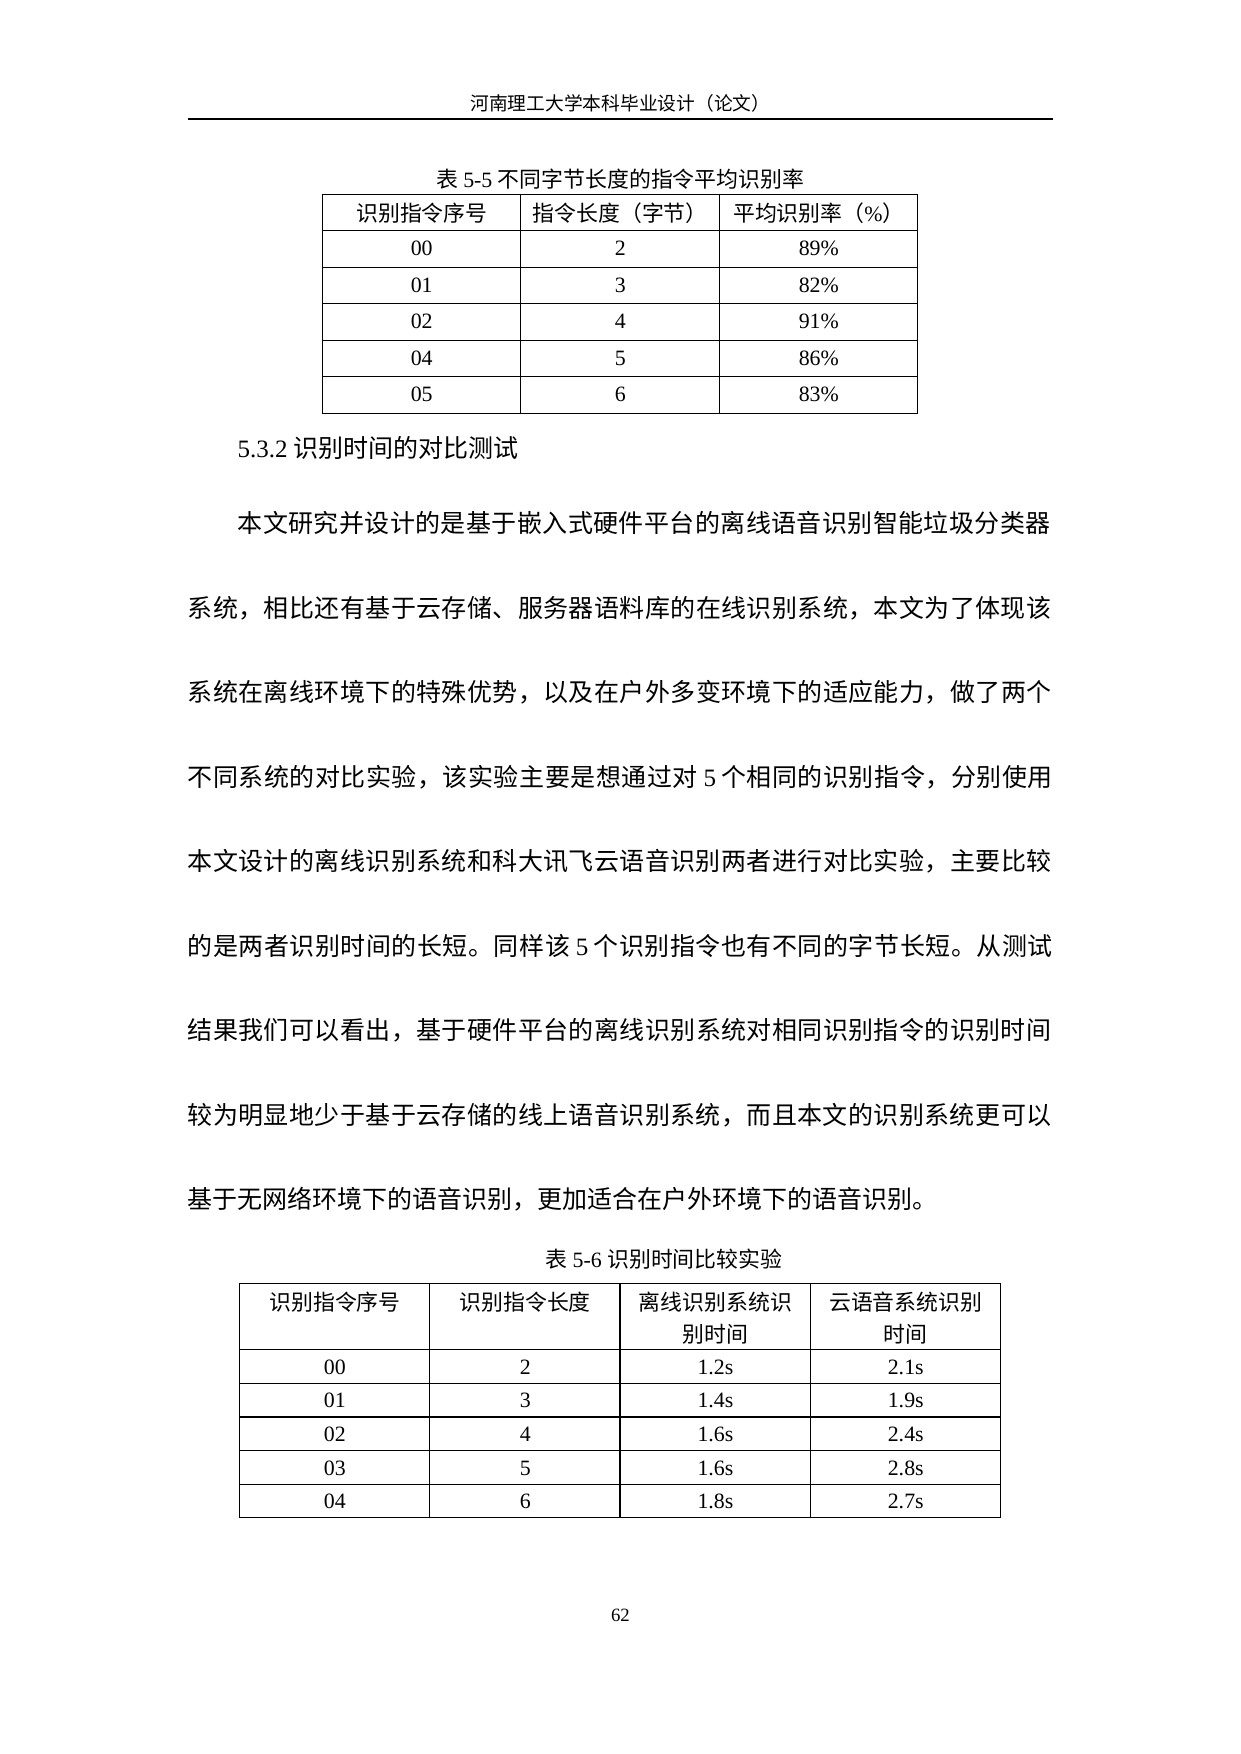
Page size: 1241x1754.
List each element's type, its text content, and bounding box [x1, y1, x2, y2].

table_cell 00 [323, 231, 520, 267]
table_cell 1.6s [621, 1451, 810, 1483]
table_cell 04 [240, 1485, 429, 1517]
table_header 识别指令序号 [240, 1284, 429, 1349]
table_cell 2.4s [811, 1418, 1000, 1450]
table_header 指令长度（字节） [521, 195, 719, 230]
table_cell 3 [521, 268, 719, 303]
table_cell 1.4s [621, 1384, 810, 1416]
table_cell 04 [323, 341, 520, 376]
table_cell 1.8s [621, 1485, 810, 1517]
table_cell 2.7s [811, 1485, 1000, 1517]
table_cell 00 [240, 1350, 429, 1383]
table_cell 01 [323, 268, 520, 303]
table_cell 05 [323, 377, 520, 413]
table_cell 2.8s [811, 1451, 1000, 1483]
table_cell 6 [430, 1485, 619, 1517]
table_header 识别指令序号 [323, 195, 520, 230]
table_cell 5 [430, 1451, 619, 1483]
table_cell 91% [720, 304, 917, 340]
table_cell 03 [240, 1451, 429, 1483]
table_cell 4 [430, 1418, 619, 1450]
table_cell 01 [240, 1384, 429, 1416]
table_header 识别指令长度 [430, 1284, 619, 1349]
table_cell 82% [720, 268, 917, 303]
table_cell 1.6s [621, 1418, 810, 1450]
table_cell 5 [521, 341, 719, 376]
table_cell 1.9s [811, 1384, 1000, 1416]
table_header 平均识别率（%） [720, 195, 917, 230]
table_cell 1.2s [621, 1350, 810, 1383]
subtitle 识别时间的对比测试 [187, 414, 1053, 479]
table_cell 4 [521, 304, 719, 340]
table_cell 02 [323, 304, 520, 340]
table_cell 6 [521, 377, 719, 413]
table_cell 2 [430, 1350, 619, 1383]
table_cell 02 [240, 1418, 429, 1450]
table_cell 89% [720, 231, 917, 267]
table_header 离线识别系统识别时间 [621, 1284, 810, 1349]
table_cell 3 [430, 1384, 619, 1416]
table_cell 86% [720, 341, 917, 376]
table_header 云语音系统识别时间 [811, 1284, 1000, 1349]
table_cell 2.1s [811, 1350, 1000, 1383]
table_cell 83% [720, 377, 917, 413]
table_cell 2 [521, 231, 719, 267]
